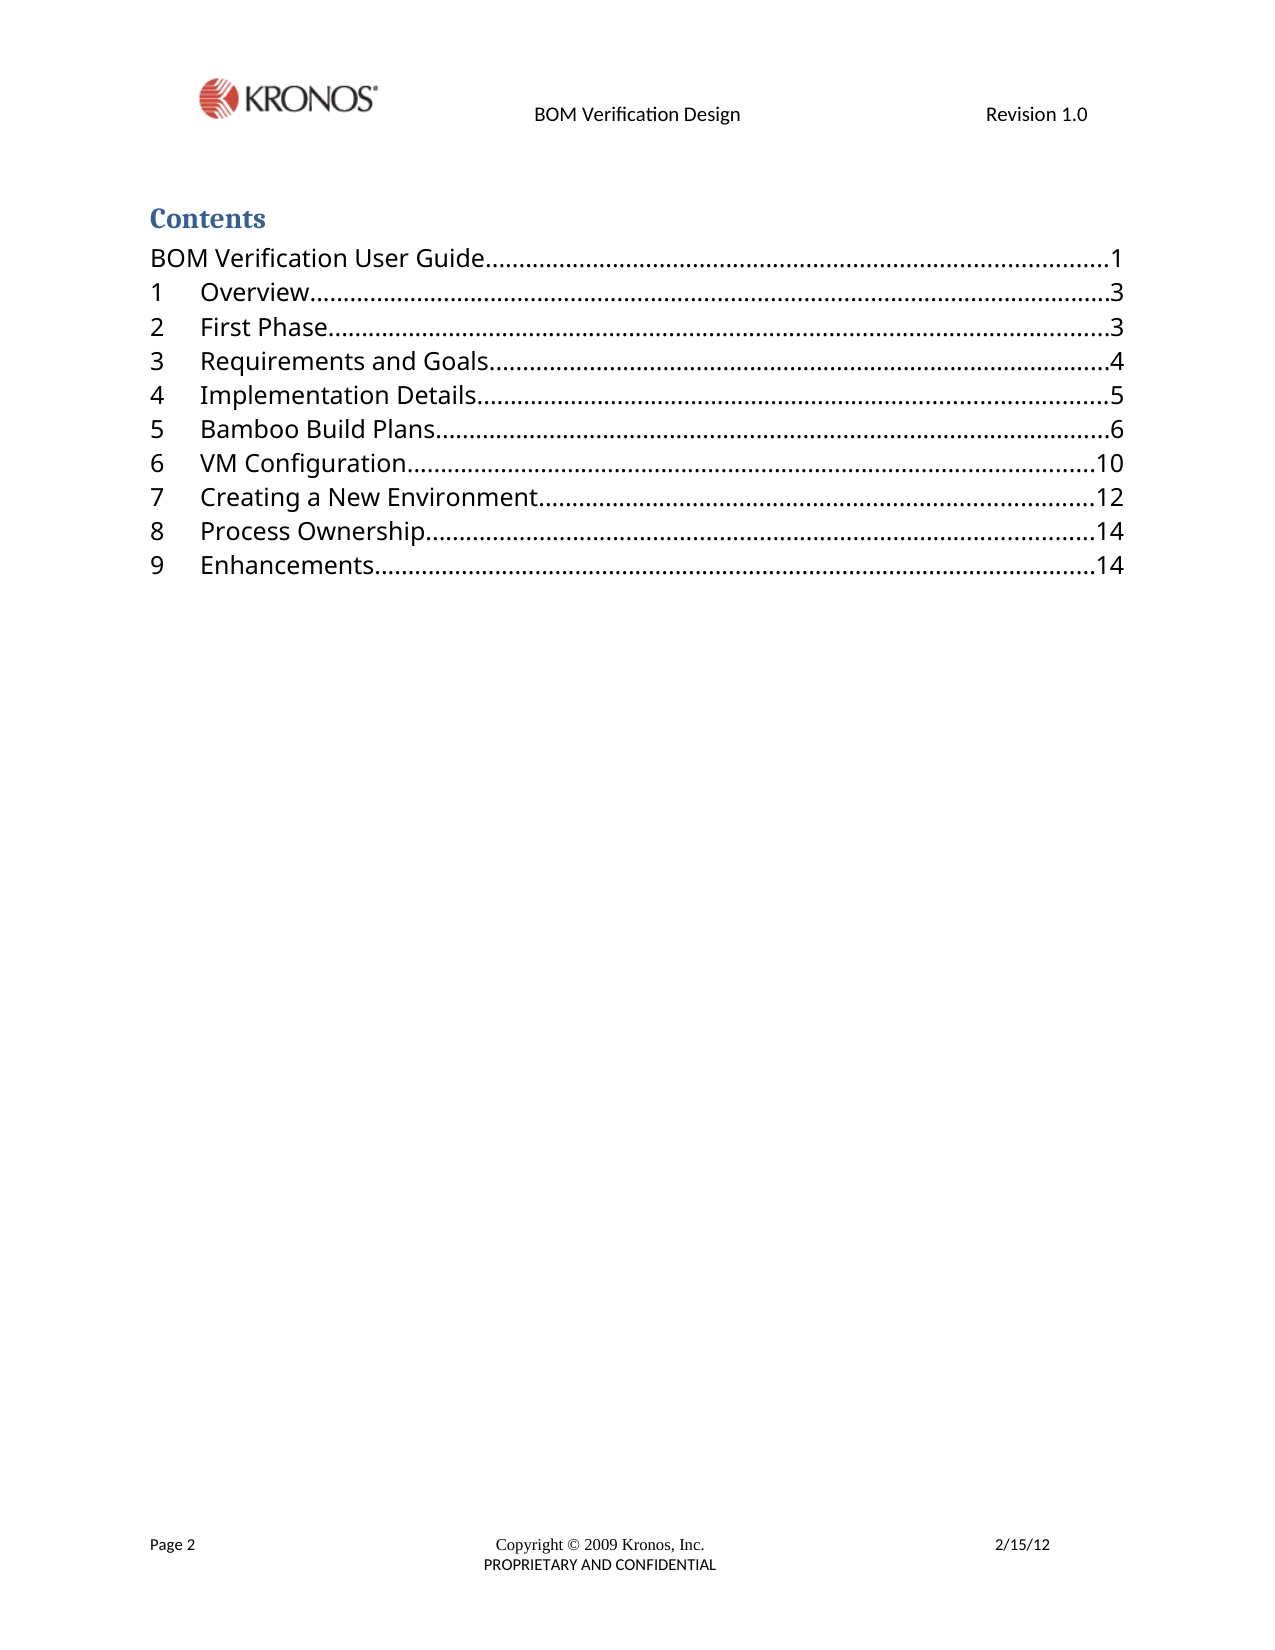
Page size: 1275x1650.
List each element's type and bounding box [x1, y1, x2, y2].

picture [187, 75, 393, 122]
